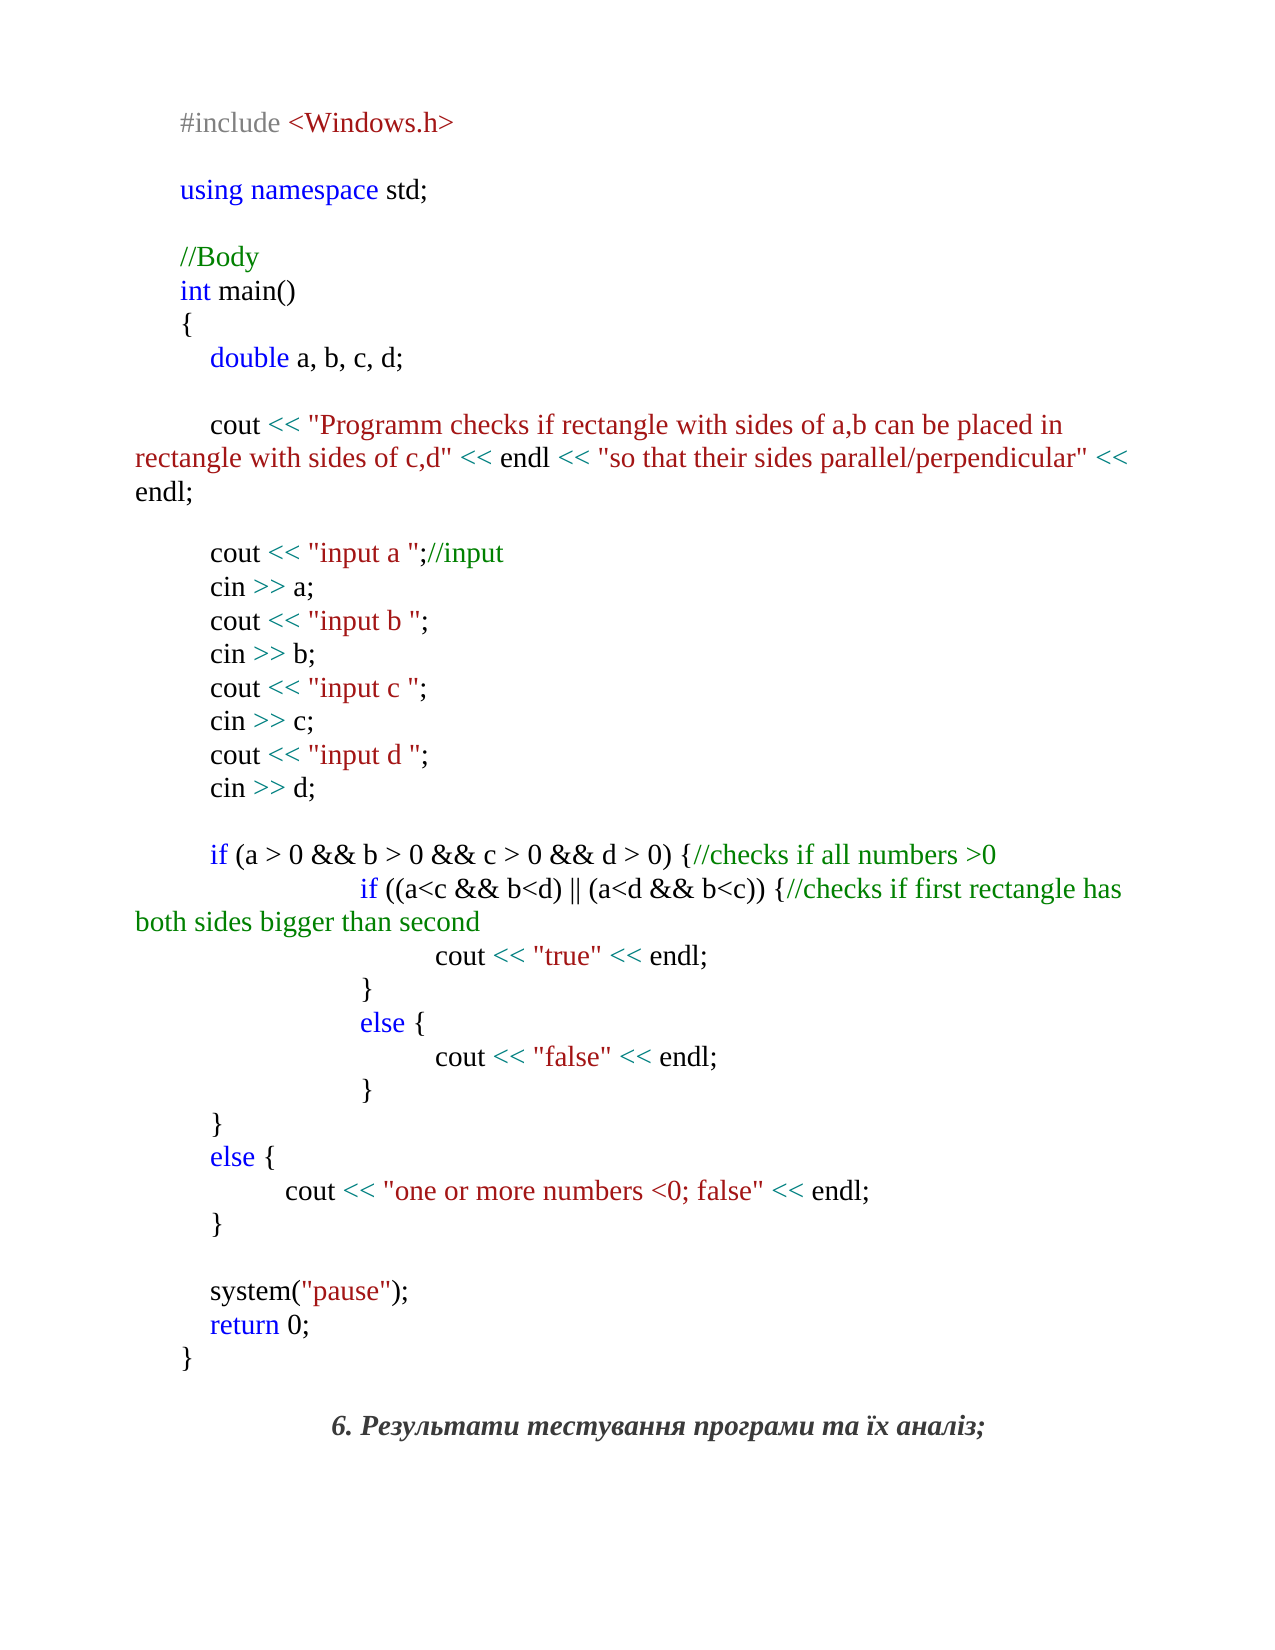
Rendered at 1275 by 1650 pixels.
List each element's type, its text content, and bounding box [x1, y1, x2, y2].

text cout << "input b "; [135, 603, 1140, 636]
text if ((a<c && b<d) || (a<d && b<c)) {//checks if first rectangle has both sides bigger than second [135, 871, 1140, 938]
text } [135, 1072, 1140, 1106]
text { [135, 306, 1140, 340]
text return 0; [135, 1307, 1140, 1341]
text cout << "input a ";//input [135, 536, 1140, 569]
text system("pause"); [135, 1273, 1140, 1307]
text cout << "one or more numbers <0; false" << endl; [135, 1173, 1140, 1206]
text } [135, 1206, 1140, 1240]
text if (a > 0 && b > 0 && c > 0 && d > 0) {//checks if all numbers >0 [135, 837, 1140, 871]
text cout << "input d "; [135, 737, 1140, 770]
text cin >> b; [135, 636, 1140, 670]
text else { [135, 1005, 1140, 1039]
text 6. Результати тестування програми та їх аналіз; [135, 1408, 1140, 1441]
text int main() [135, 273, 1140, 306]
text cin >> a; [135, 569, 1140, 603]
text cout << "input c "; [135, 670, 1140, 703]
text double a, b, c, d; [135, 340, 1140, 373]
text #include <Windows.h> [135, 105, 1140, 138]
text using namespace std; [135, 172, 1140, 206]
text cin >> d; [135, 770, 1140, 804]
text //Body [135, 239, 1140, 273]
text else { [135, 1139, 1140, 1173]
text cout << "false" << endl; [135, 1039, 1140, 1072]
text } [135, 1341, 1140, 1374]
text cin >> c; [135, 703, 1140, 737]
text cout << "true" << endl; [135, 938, 1140, 972]
text } [135, 972, 1140, 1005]
text } [135, 1106, 1140, 1139]
text cout << "Programm checks if rectangle with sides of a,b can be placed in rectangle with sides of c,d" << endl << "so that their sides parallel/perpendicular" << endl; [135, 407, 1140, 507]
